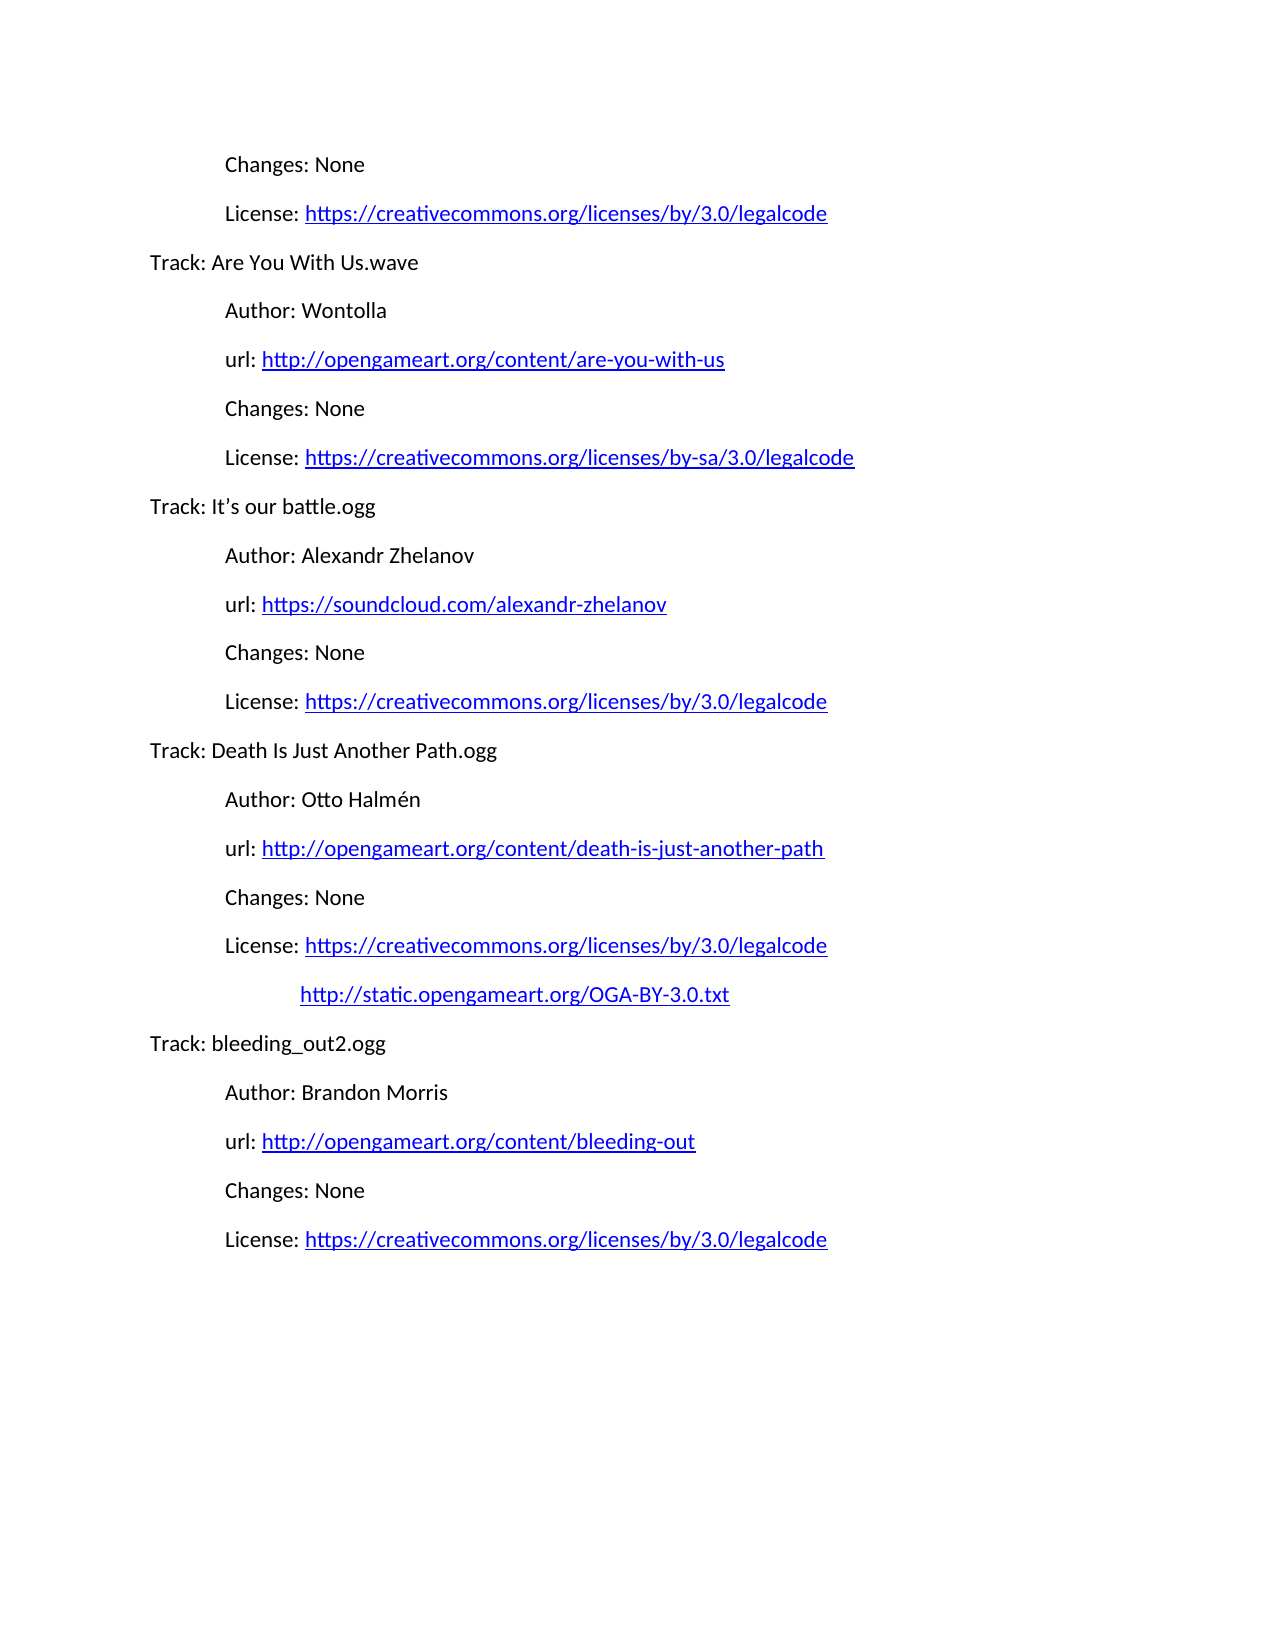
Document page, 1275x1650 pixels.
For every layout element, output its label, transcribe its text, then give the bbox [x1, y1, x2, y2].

text url: http://opengameart.org/content/are-you-with-us [150, 345, 1125, 373]
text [150, 199, 1125, 227]
text Author: Otto Halmén [150, 785, 1125, 813]
text url: http://opengameart.org/content/bleeding-out [150, 1127, 1125, 1155]
text Track: bleeding_out2.ogg [150, 1029, 1125, 1057]
text url: http://opengameart.org/content/death-is-just-another-path [150, 834, 1125, 862]
text Track: Death Is Just Another Path.ogg [150, 736, 1125, 764]
text url: https://soundcloud.com/alexandr-zhelanov [150, 590, 1125, 618]
text Changes: None [150, 638, 1125, 667]
text Author: Brandon Morris [150, 1078, 1125, 1106]
text Track: Are You With Us.wave [150, 248, 1125, 276]
text License: https://creativecommons.org/licenses/by/3.0/legalcode [150, 1225, 1125, 1253]
text Changes: None [150, 1176, 1125, 1204]
text http://static.opengameart.org/OGA-BY-3.0.txt [150, 981, 1125, 1008]
text Changes: None [150, 394, 1125, 422]
text Changes: None [150, 150, 1125, 178]
text License: https://creativecommons.org/licenses/by/3.0/legalcode [150, 932, 1125, 960]
text Author: Alexandr Zhelanov [150, 541, 1125, 569]
text License: https://creativecommons.org/licenses/by-sa/3.0/legalcode [150, 443, 1125, 471]
text Author: Wontolla [150, 297, 1125, 324]
text Changes: None [150, 883, 1125, 911]
text License: https://creativecommons.org/licenses/by/3.0/legalcode [150, 687, 1125, 715]
text Track: It’s our battle.ogg [150, 492, 1125, 520]
